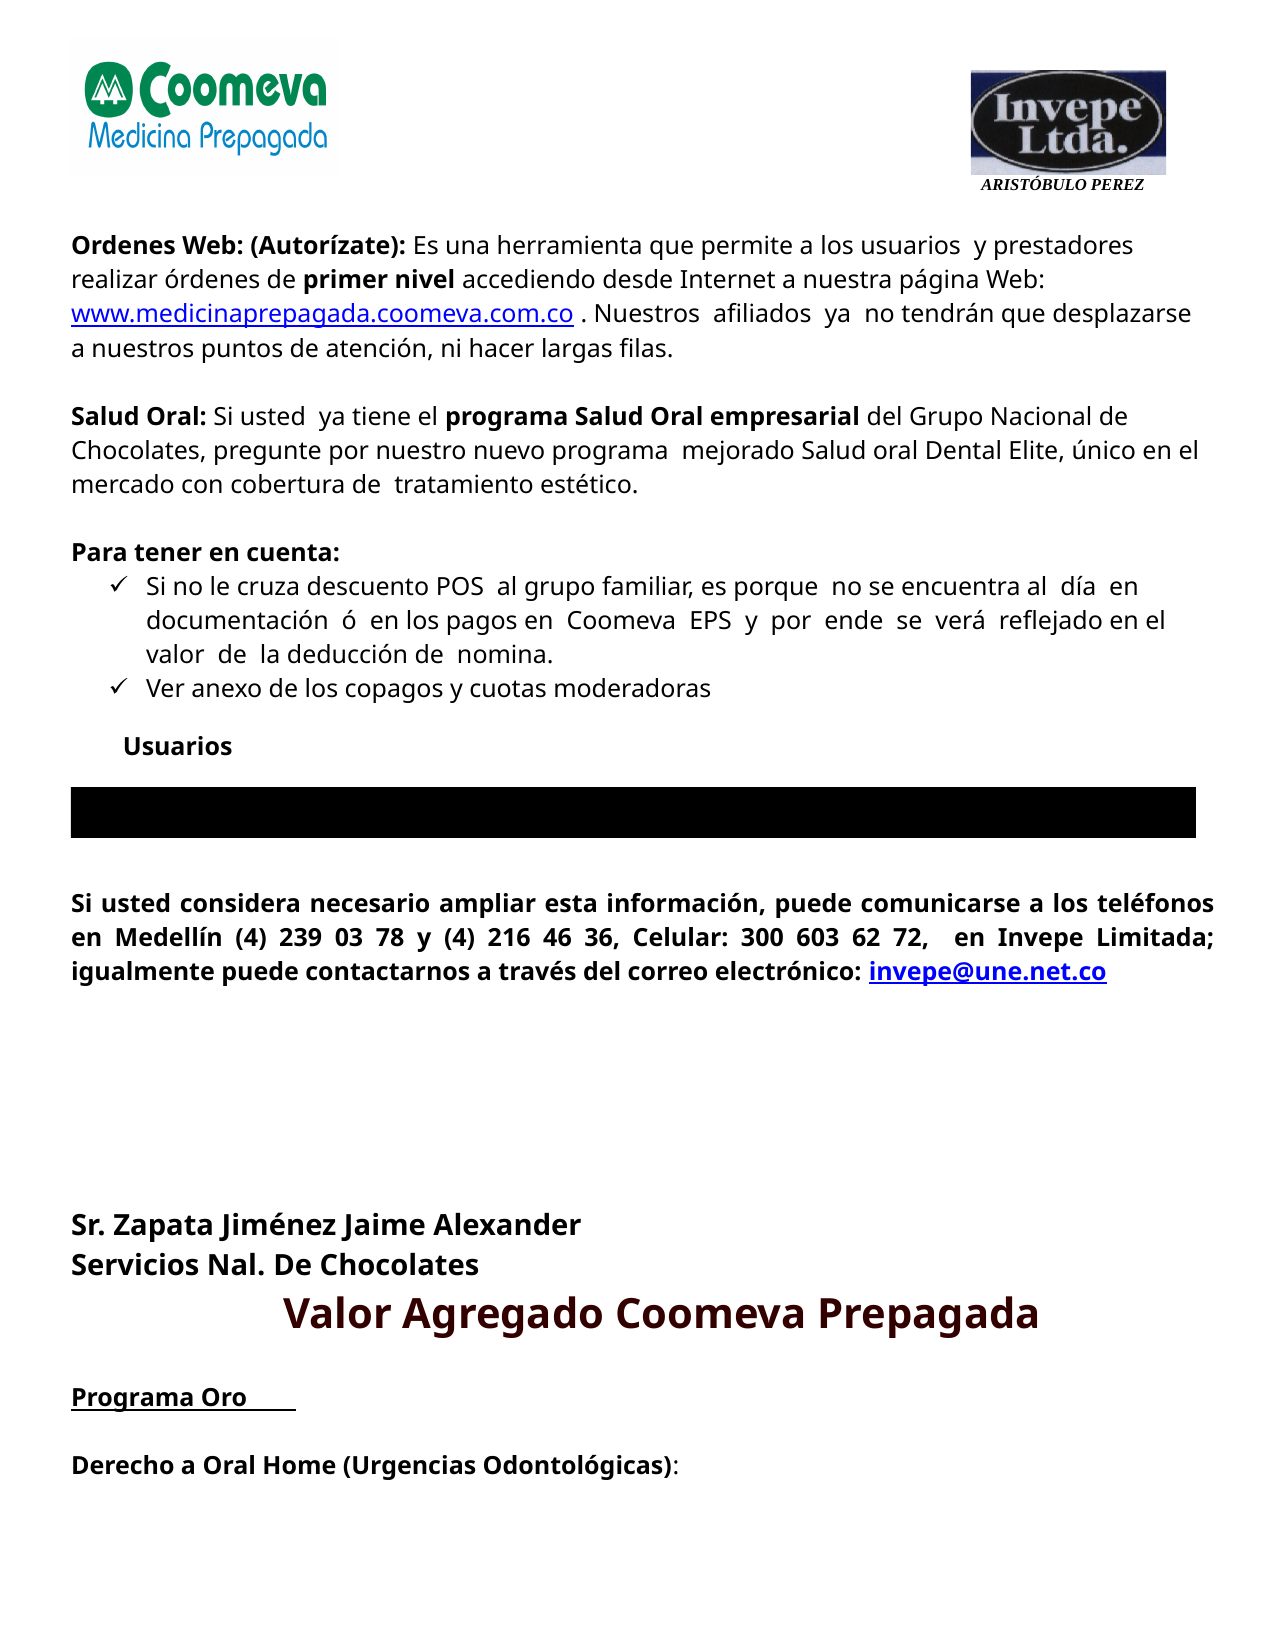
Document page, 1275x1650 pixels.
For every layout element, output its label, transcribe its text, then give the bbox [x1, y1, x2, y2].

text Servicios Nal. De Chocolates [71, 1244, 1216, 1283]
text Si usted considera necesario ampliar esta información, puede comunicarse a los teléfonos en Medellín (4) 239 03 78 y (4) 216 46 36, Celular: 300 603 62 72, en Invepe Limitada; igualmente puede contactarnos a través del correo electrónico: invepe@une.net.co [71, 885, 1216, 987]
text Derecho a Oral Home (Urgencias Odontológicas): [71, 1448, 1216, 1482]
list Si no le cruza descuento POS al grupo familiar, es porque no se encuentra al día en documentación ó en los pagos en Coomeva EPS y por ende se verá reflejado en el valor de la deducción de nomina. [108, 569, 1216, 671]
picture [70, 37, 340, 175]
text Valor Agregado Coomeva Prepagada [108, 1283, 1216, 1340]
text Ordenes Web: (Autorízate): Es una herramienta que permite a los usuarios y prestadores realizar órdenes de primer nivel accediendo desde Internet a nuestra página Web: www.medicinaprepagada.coomeva.com.co . Nuestros afiliados ya no tendrán que desplazarse a nuestros puntos de atención, ni hacer largas filas. [71, 228, 1216, 364]
text Programa Oro [71, 1380, 1216, 1414]
text Salud Oral: Si usted ya tiene el programa Salud Oral empresarial del Grupo Nacional de Chocolates, pregunte por nuestro nuevo programa mejorado Salud oral Dental Elite, único en el mercado con cobertura de tratamiento estético. [71, 398, 1216, 501]
text Usuarios [71, 729, 1216, 763]
picture [970, 70, 1167, 175]
text Para tener en cuenta: [71, 534, 1216, 569]
list Ver anexo de los copagos y cuotas moderadoras [108, 671, 1216, 705]
text Sr. Zapata Jiménez Jaime Alexander [71, 1204, 1216, 1244]
